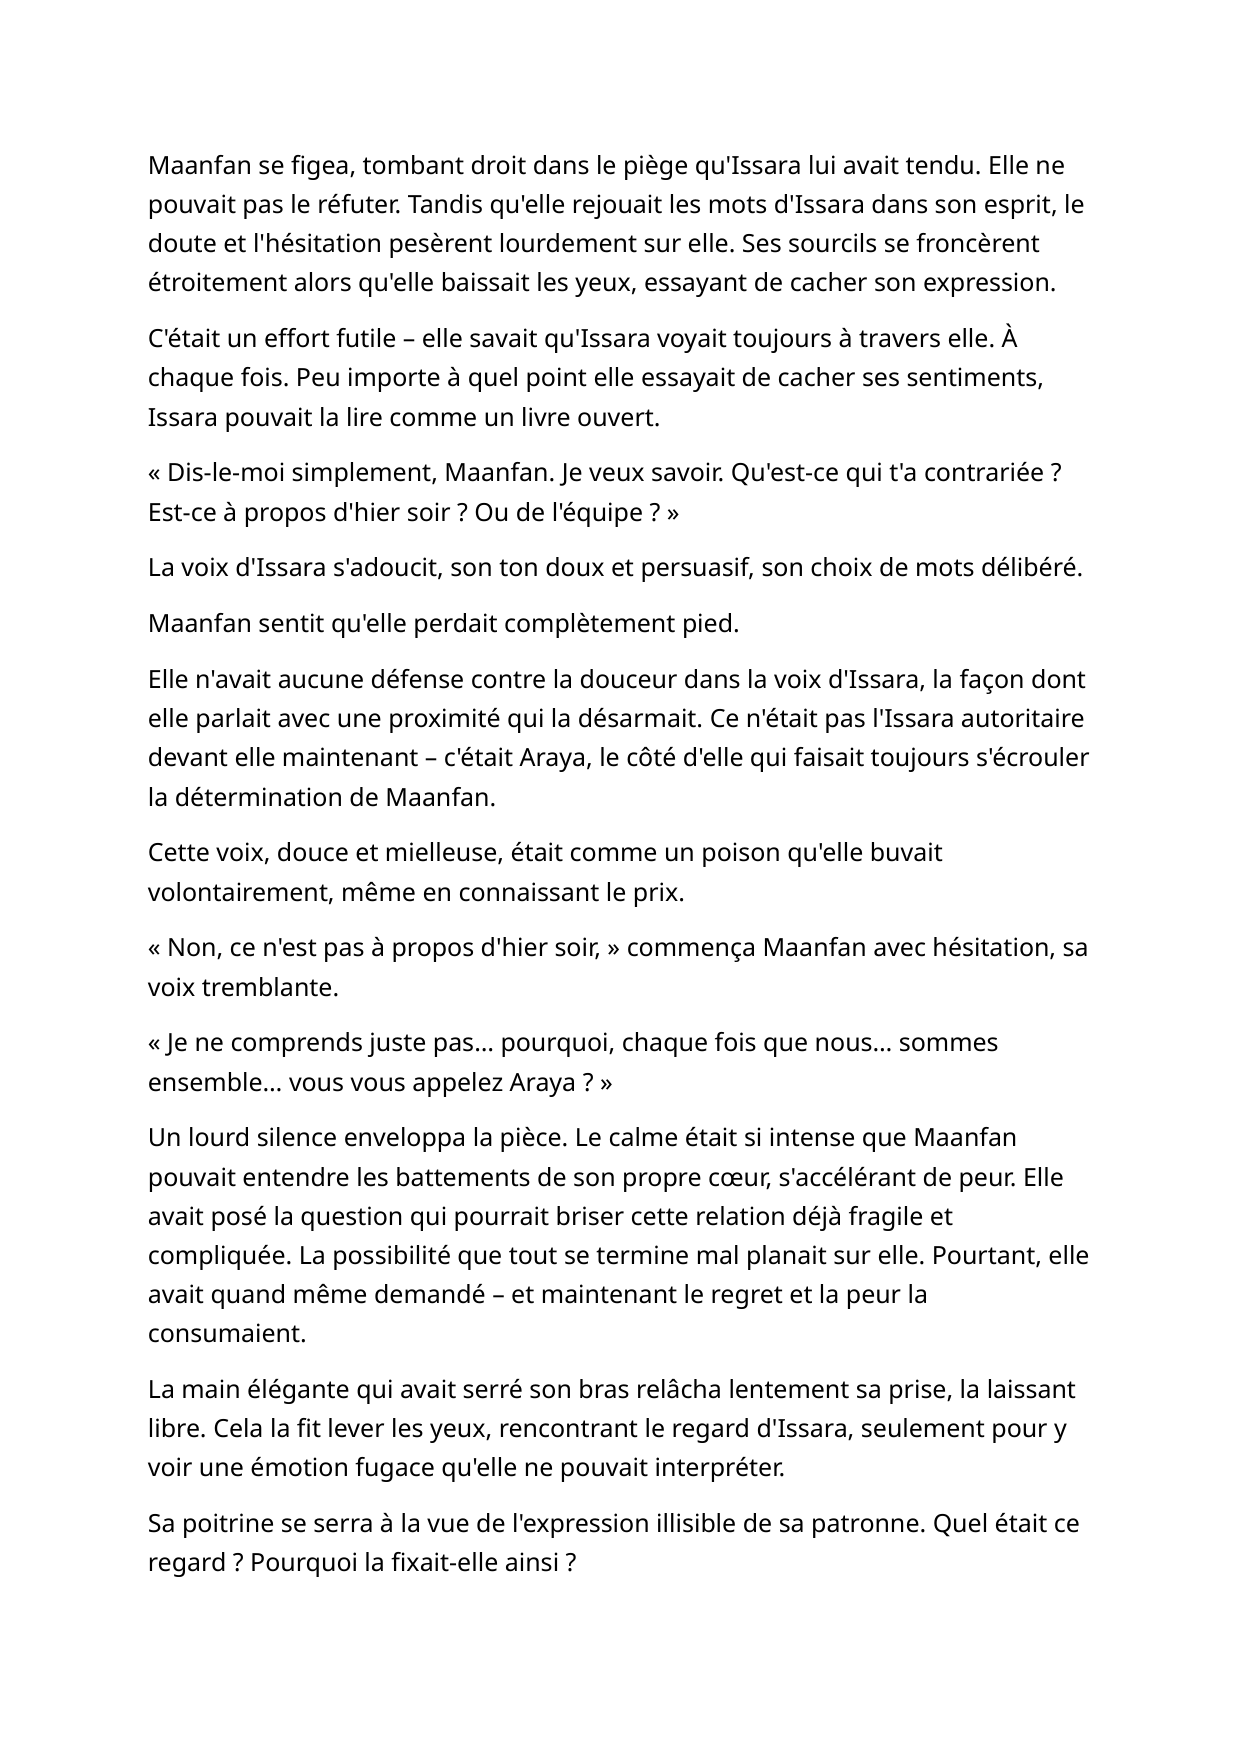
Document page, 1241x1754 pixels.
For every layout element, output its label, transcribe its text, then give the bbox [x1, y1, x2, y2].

text Un lourd silence enveloppa la pièce. Le calme était si intense que Maanfan pouvait entendre les battements de son propre cœur, s'accélérant de peur. Elle avait posé la question qui pourrait briser cette relation déjà fragile et compliquée. La possibilité que tout se termine mal planait sur elle. Pourtant, elle avait quand même demandé – et maintenant le regret et la peur la consumaient. [148, 1120, 1093, 1350]
text « Je ne comprends juste pas… pourquoi, chaque fois que nous… sommes ensemble… vous vous appelez Araya ? » [148, 1025, 1093, 1098]
text Sa poitrine se serra à la vue de l'expression illisible de sa patronne. Quel était ce regard ? Pourquoi la fixait-elle ainsi ? [148, 1506, 1093, 1579]
text Maanfan sentit qu'elle perdait complètement pied. [148, 606, 1093, 640]
text La voix d'Issara s'adoucit, son ton doux et persuasif, son choix de mots délibéré. [148, 550, 1093, 584]
text Maanfan se figea, tombant droit dans le piège qu'Issara lui avait tendu. Elle ne pouvait pas le réfuter. Tandis qu'elle rejouait les mots d'Issara dans son esprit, le doute et l'hésitation pesèrent lourdement sur elle. Ses sourcils se froncèrent étroitement alors qu'elle baissait les yeux, essayant de cacher son expression. [148, 148, 1093, 299]
text C'était un effort futile – elle savait qu'Issara voyait toujours à travers elle. À chaque fois. Peu importe à quel point elle essayait de cacher ses sentiments, Issara pouvait la lire comme un livre ouvert. [148, 321, 1093, 433]
text Elle n'avait aucune défense contre la douceur dans la voix d'Issara, la façon dont elle parlait avec une proximité qui la désarmait. Ce n'était pas l'Issara autoritaire devant elle maintenant – c'était Araya, le côté d'elle qui faisait toujours s'écrouler la détermination de Maanfan. [148, 662, 1093, 813]
text « Non, ce n'est pas à propos d'hier soir, » commença Maanfan avec hésitation, sa voix tremblante. [148, 930, 1093, 1003]
text « Dis-le-moi simplement, Maanfan. Je veux savoir. Qu'est-ce qui t'a contrariée ? Est-ce à propos d'hier soir ? Ou de l'équipe ? » [148, 455, 1093, 528]
text Cette voix, douce et mielleuse, était comme un poison qu'elle buvait volontairement, même en connaissant le prix. [148, 835, 1093, 908]
text La main élégante qui avait serré son bras relâcha lentement sa prise, la laissant libre. Cela la fit lever les yeux, rencontrant le regard d'Issara, seulement pour y voir une émotion fugace qu'elle ne pouvait interpréter. [148, 1372, 1093, 1484]
